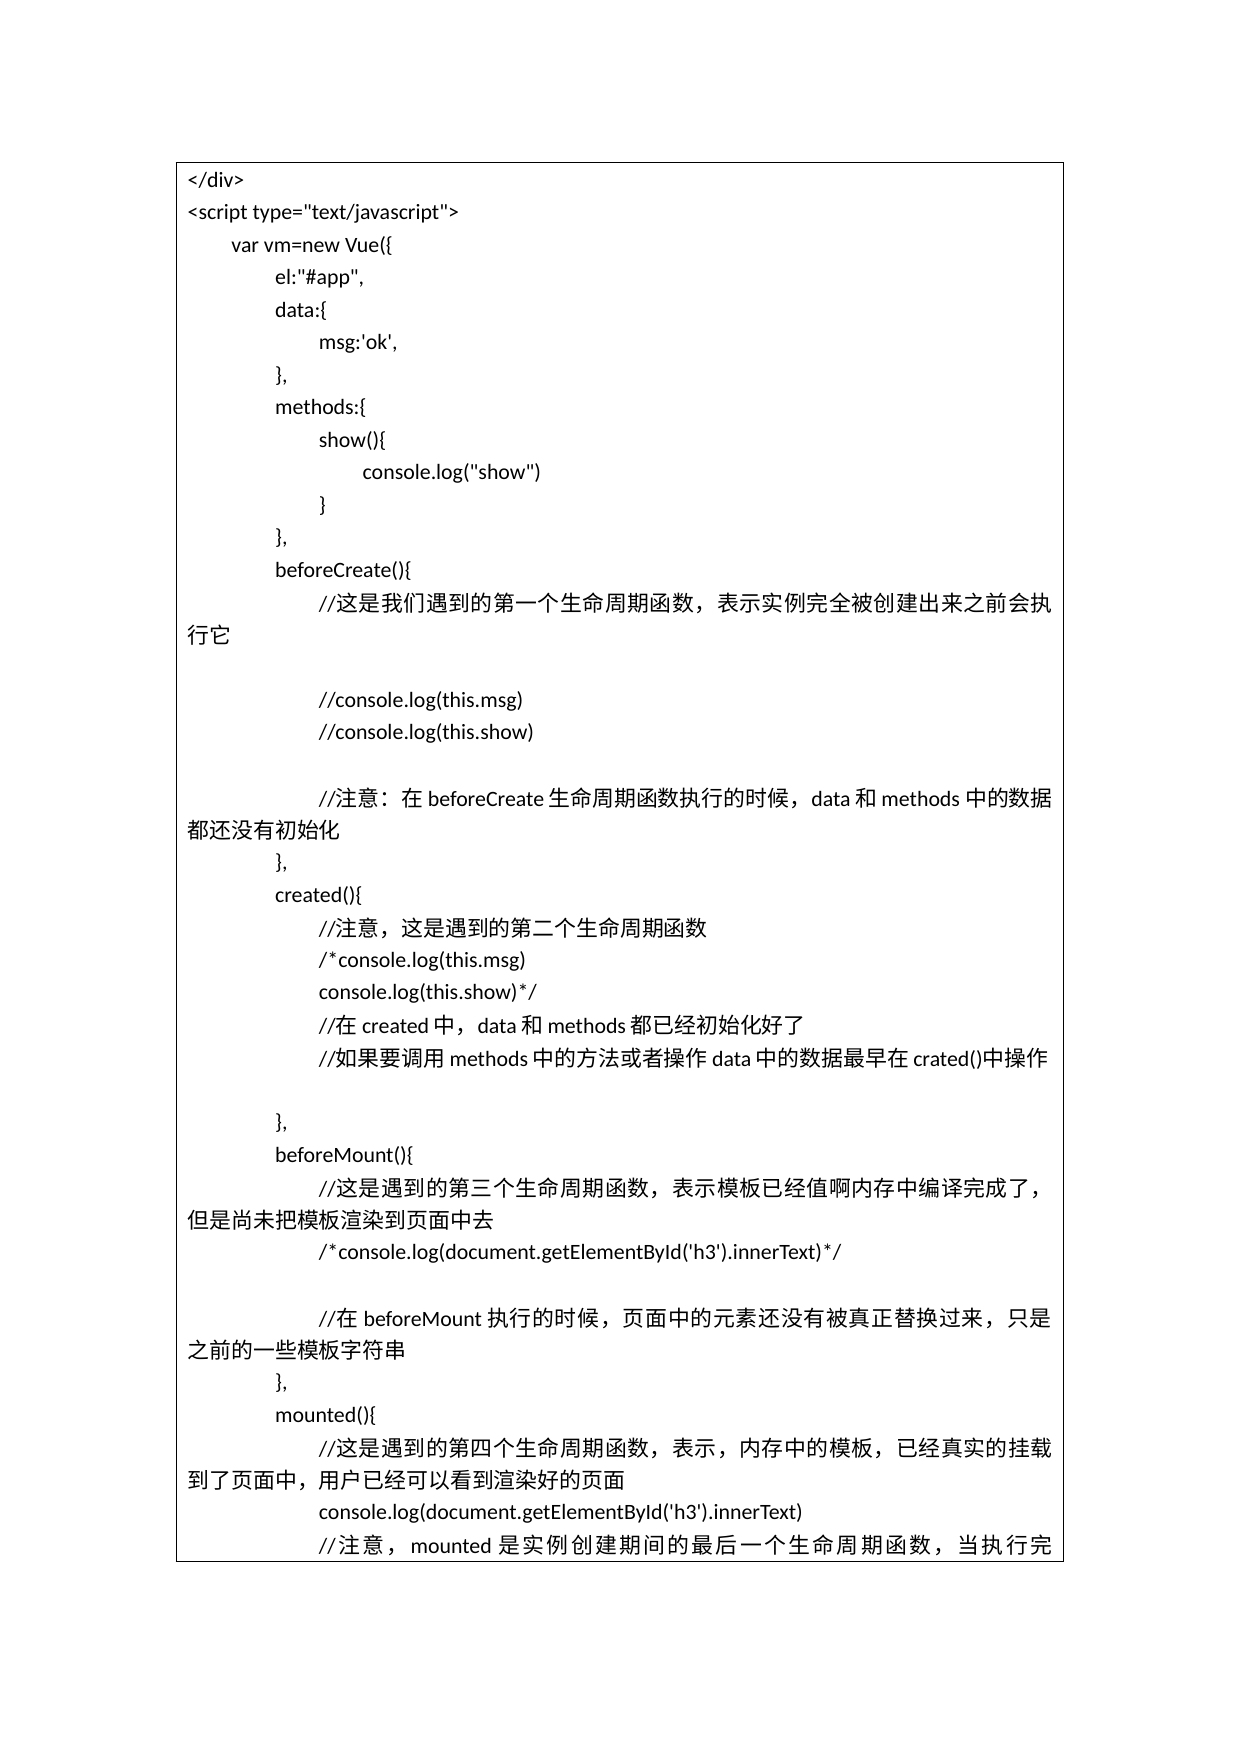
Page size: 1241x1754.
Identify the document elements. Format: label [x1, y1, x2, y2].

table_header [177, 163, 1063, 1561]
